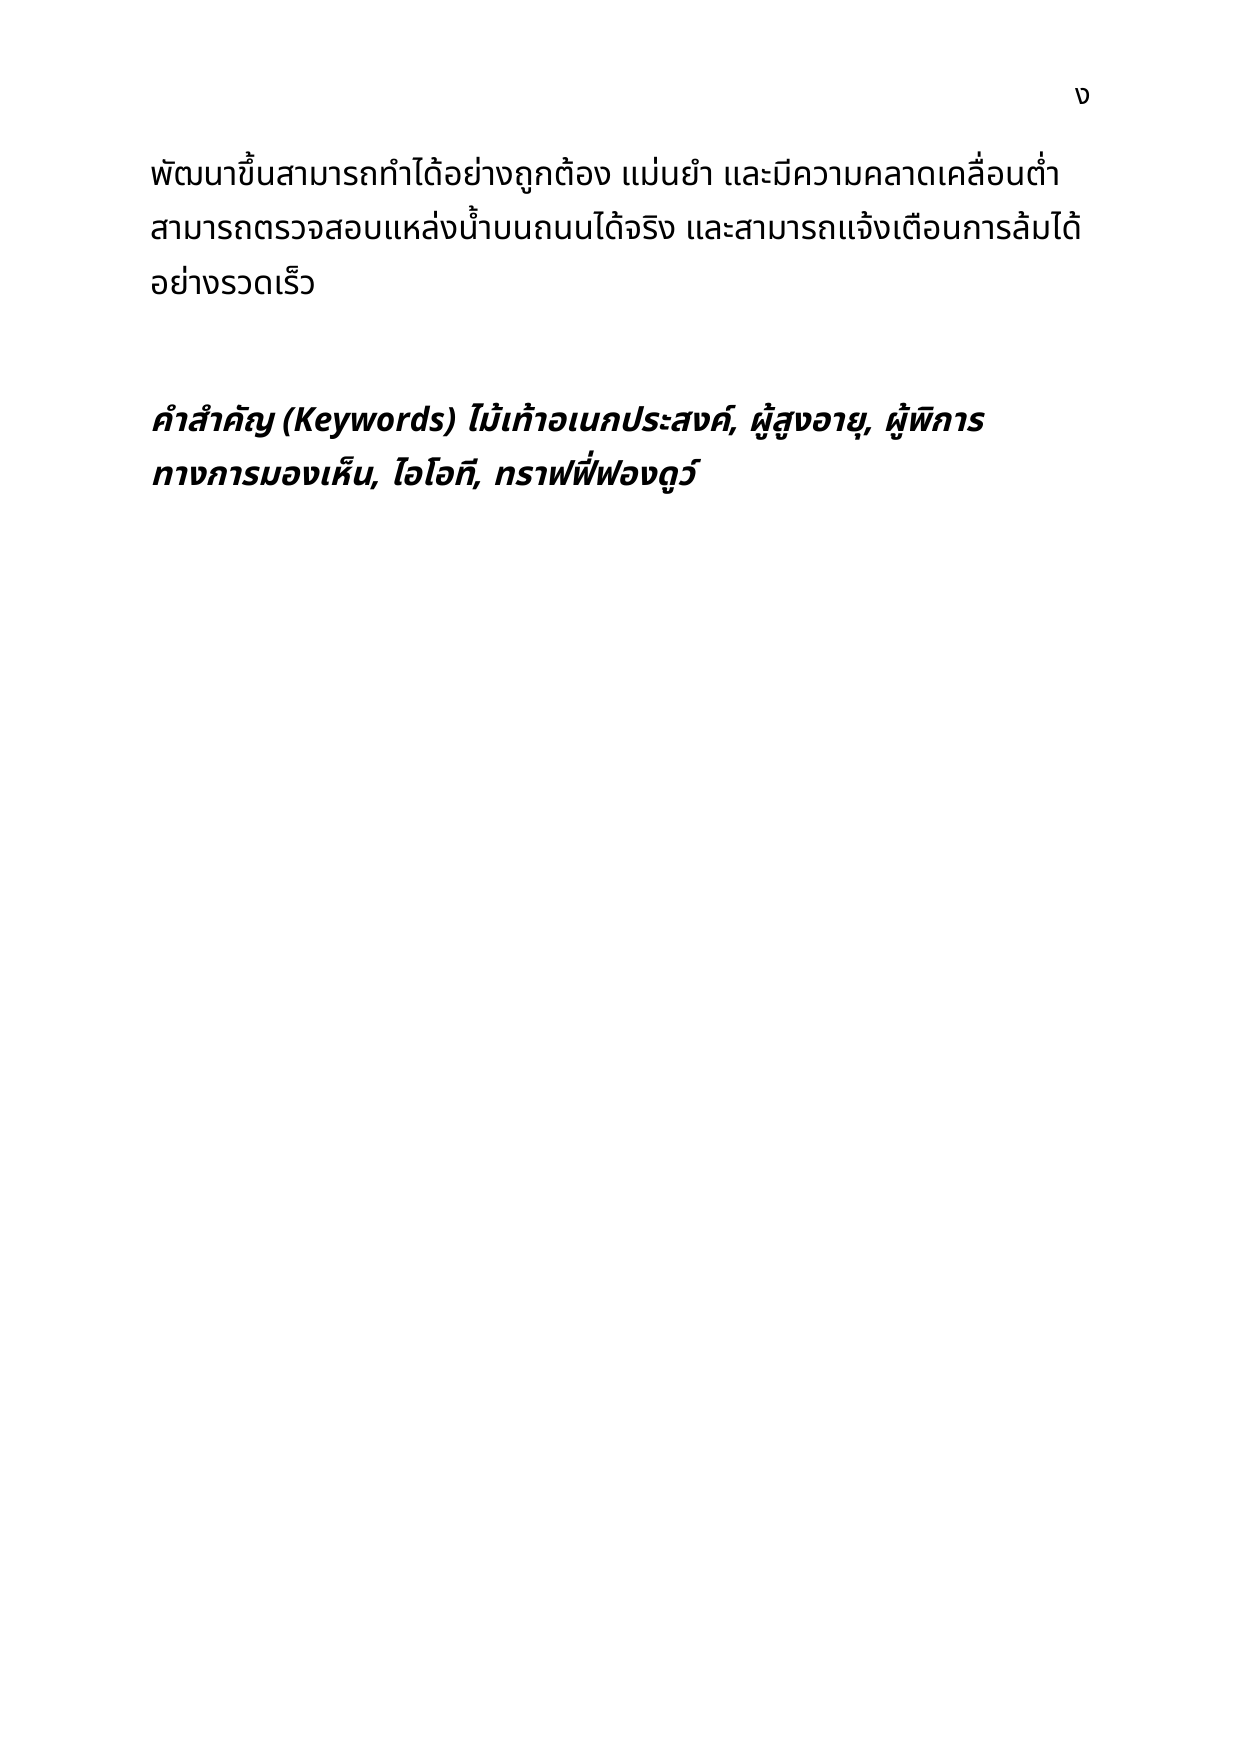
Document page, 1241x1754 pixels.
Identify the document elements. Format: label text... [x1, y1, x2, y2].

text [150, 150, 1090, 309]
text คำสำคัญ (Keywords) ไม้เท้าอเนกประสงค์, ผู้สูงอายุ, ผู้พิการทางการมองเห็น, ไอโอที, ทราฟฟี่ฟองดูว์ [150, 395, 1090, 501]
